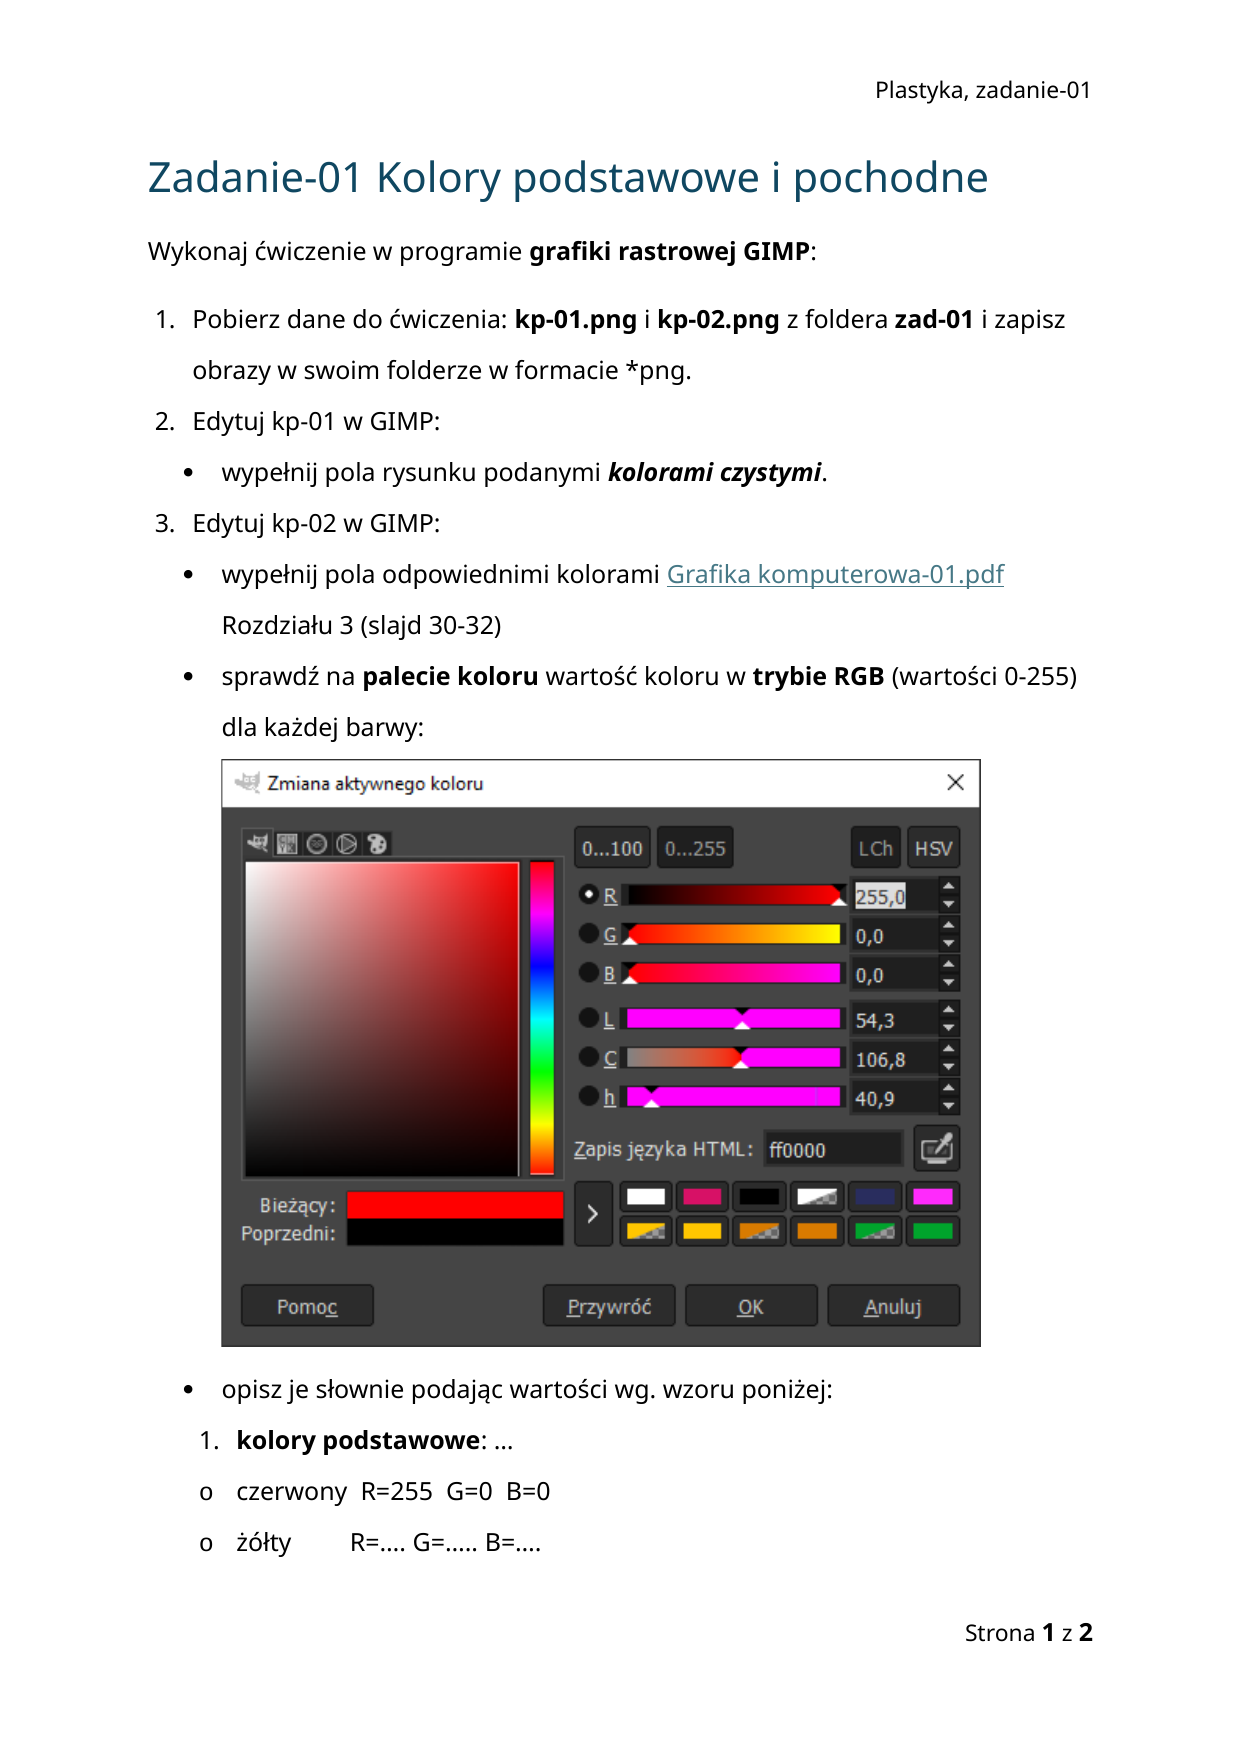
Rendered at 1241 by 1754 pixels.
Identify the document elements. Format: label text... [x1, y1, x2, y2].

subtitle Zadanie-01 Kolory podstawowe i pochodne [148, 148, 1093, 204]
picture [221, 759, 981, 1347]
list Edytuj kp-01 w GIMP: [154, 404, 1093, 438]
list Edytuj kp-02 w GIMP: [154, 506, 1093, 540]
list kolory podstawowe: … [199, 1422, 1093, 1456]
list wypełnij pola rysunku podanymi kolorami czystymi. [184, 455, 1093, 489]
list opisz je słownie podając wartości wg. wzoru poniżej: [184, 1371, 1093, 1405]
list Pobierz dane do ćwiczenia: kp-01.png i kp-02.png z foldera zad-01 i zapisz obrazy w swoim folderze w formacie *png. [154, 302, 1093, 387]
list wypełnij pola odpowiednimi kolorami Grafika komputerowa-01.pdf Rozdziału 3 (slajd 30-32) [184, 557, 1093, 642]
text Wykonaj ćwiczenie w programie grafiki rastrowej GIMP: [148, 234, 1093, 268]
list czerwony R=255 G=0 B=0 [199, 1473, 1093, 1508]
list żółty R=…. G=….. B=…. [199, 1525, 1093, 1559]
